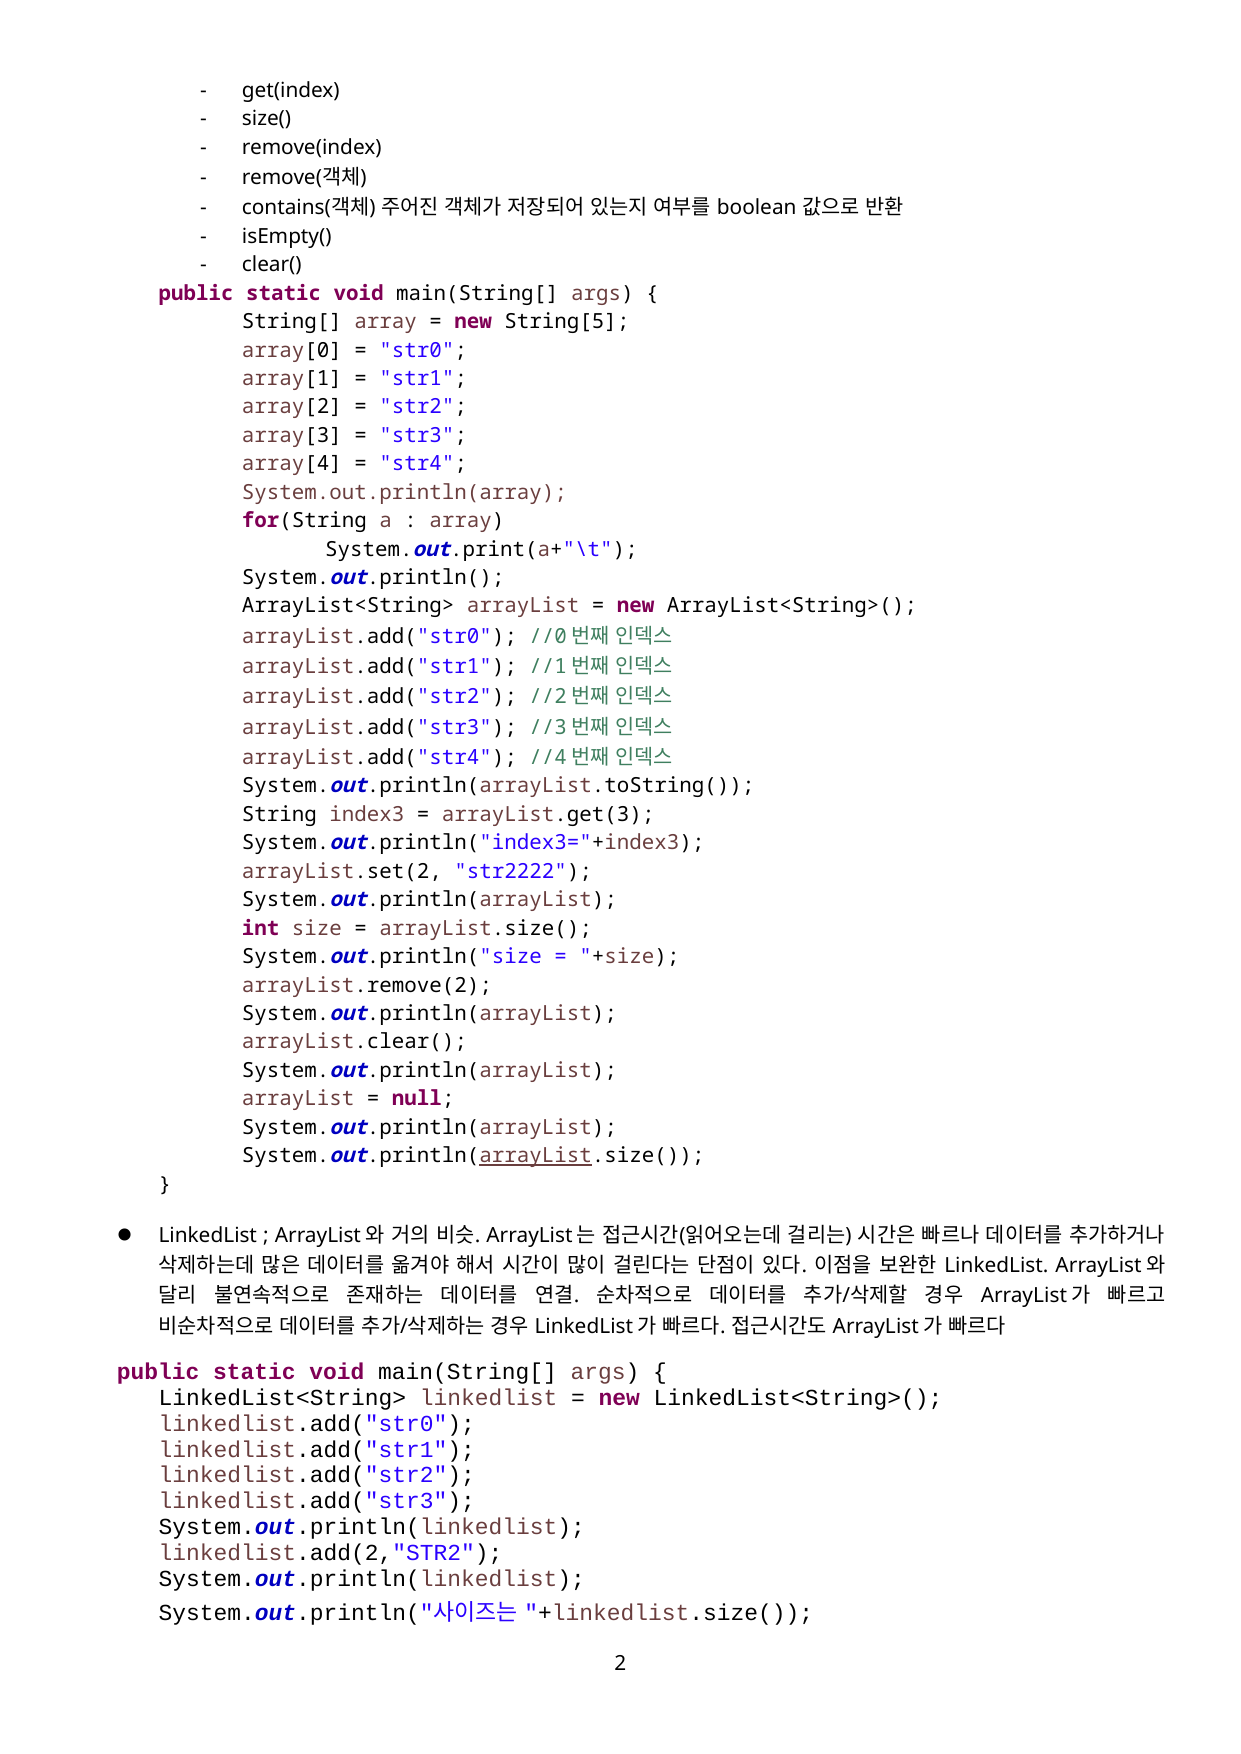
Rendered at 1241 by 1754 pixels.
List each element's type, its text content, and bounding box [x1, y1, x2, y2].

text arrayList.add("str0"); //0번째 인덱스 [117, 619, 1165, 649]
text System.out.println("size = "+size); [117, 941, 1165, 970]
text ArrayList<String> arrayList = new ArrayList<String>(); [117, 591, 1165, 619]
text System.out.println(arrayList); [117, 1055, 1165, 1083]
text System.out.println(arrayList); [117, 998, 1165, 1027]
text array[4] = "str4"; [117, 448, 1165, 477]
text arrayList = null; [117, 1083, 1165, 1112]
text System.out.println(arrayList); [117, 1112, 1165, 1140]
list remove(index) [200, 132, 1165, 160]
text public static void main(String[] args) { [117, 278, 1165, 306]
text linkedlist.add("str2"); [75, 1464, 1165, 1490]
text linkedlist.add("str0"); [75, 1412, 1165, 1438]
text System.out.println("index3="+index3); [117, 827, 1165, 856]
text System.out.println(); [117, 562, 1165, 591]
list size() [200, 103, 1165, 132]
text arrayList.set(2, "str2222"); [117, 856, 1165, 884]
text System.out.println("사이즈는 "+linkedlist.size()); [75, 1593, 1165, 1627]
text LinkedList<String> linkedlist = new LinkedList<String>(); [75, 1386, 1165, 1412]
text array[0] = "str0"; [117, 335, 1165, 363]
text arrayList.add("str3"); //3번째 인덱스 [117, 710, 1165, 740]
text System.out.println(linkedlist); [75, 1516, 1165, 1542]
text System.out.print(a+"\t"); [117, 534, 1165, 562]
text System.out.println(linkedlist); [75, 1568, 1165, 1593]
text System.out.println(arrayList.toString()); [117, 771, 1165, 799]
text System.out.println(arrayList.size()); [117, 1140, 1165, 1169]
list isEmpty() [200, 221, 1165, 249]
text int size = arrayList.size(); [117, 913, 1165, 941]
list get(index) [200, 75, 1165, 103]
text arrayList.add("str4"); //4번째 인덱스 [117, 740, 1165, 771]
text for(String a : array) [117, 505, 1165, 534]
text array[2] = "str2"; [117, 392, 1165, 420]
text arrayList.add("str2"); //2번째 인덱스 [117, 680, 1165, 710]
text arrayList.clear(); [117, 1027, 1165, 1055]
text linkedlist.add(2,"STR2"); [75, 1542, 1165, 1568]
text arrayList.add("str1"); //1번째 인덱스 [117, 649, 1165, 680]
text } [117, 1169, 1165, 1197]
text array[3] = "str3"; [117, 420, 1165, 448]
text linkedlist.add("str1"); [75, 1438, 1165, 1464]
text String index3 = arrayList.get(3); [117, 799, 1165, 827]
text arrayList.remove(2); [117, 970, 1165, 998]
list LinkedList ; ArrayList와 거의 비슷. ArrayList는 접근시간(읽어오는데 걸리는) 시간은 빠르나 데이터를 추가하거나 삭제하는데 많은 데이터를 옮겨야 해서 시간이 많이 걸린다는 단점이 있다. 이점을 보완한 LinkedList. ArrayList와 달리 불연속적으로 존재하는 데이터를 연결. 순차적으로 데이터를 추가/삭제할 경우 ArrayList가 빠르고 비순차적으로 데이터를 추가/삭제하는 경우 LinkedList가 빠르다. 접근시간도 ArrayList가 빠르다 [117, 1218, 1165, 1339]
list clear() [200, 249, 1165, 278]
text public static void main(String[] args) { [75, 1360, 1165, 1386]
text linkedlist.add("str3"); [75, 1490, 1165, 1516]
text System.out.println(array); [117, 477, 1165, 505]
text String[] array = new String[5]; [117, 306, 1165, 335]
list contains(객체) 주어진 객체가 저장되어 있는지 여부를 boolean 값으로 반환 [200, 191, 1165, 221]
list remove(객체) [200, 160, 1165, 191]
text System.out.println(arrayList); [117, 884, 1165, 913]
text array[1] = "str1"; [117, 363, 1165, 392]
